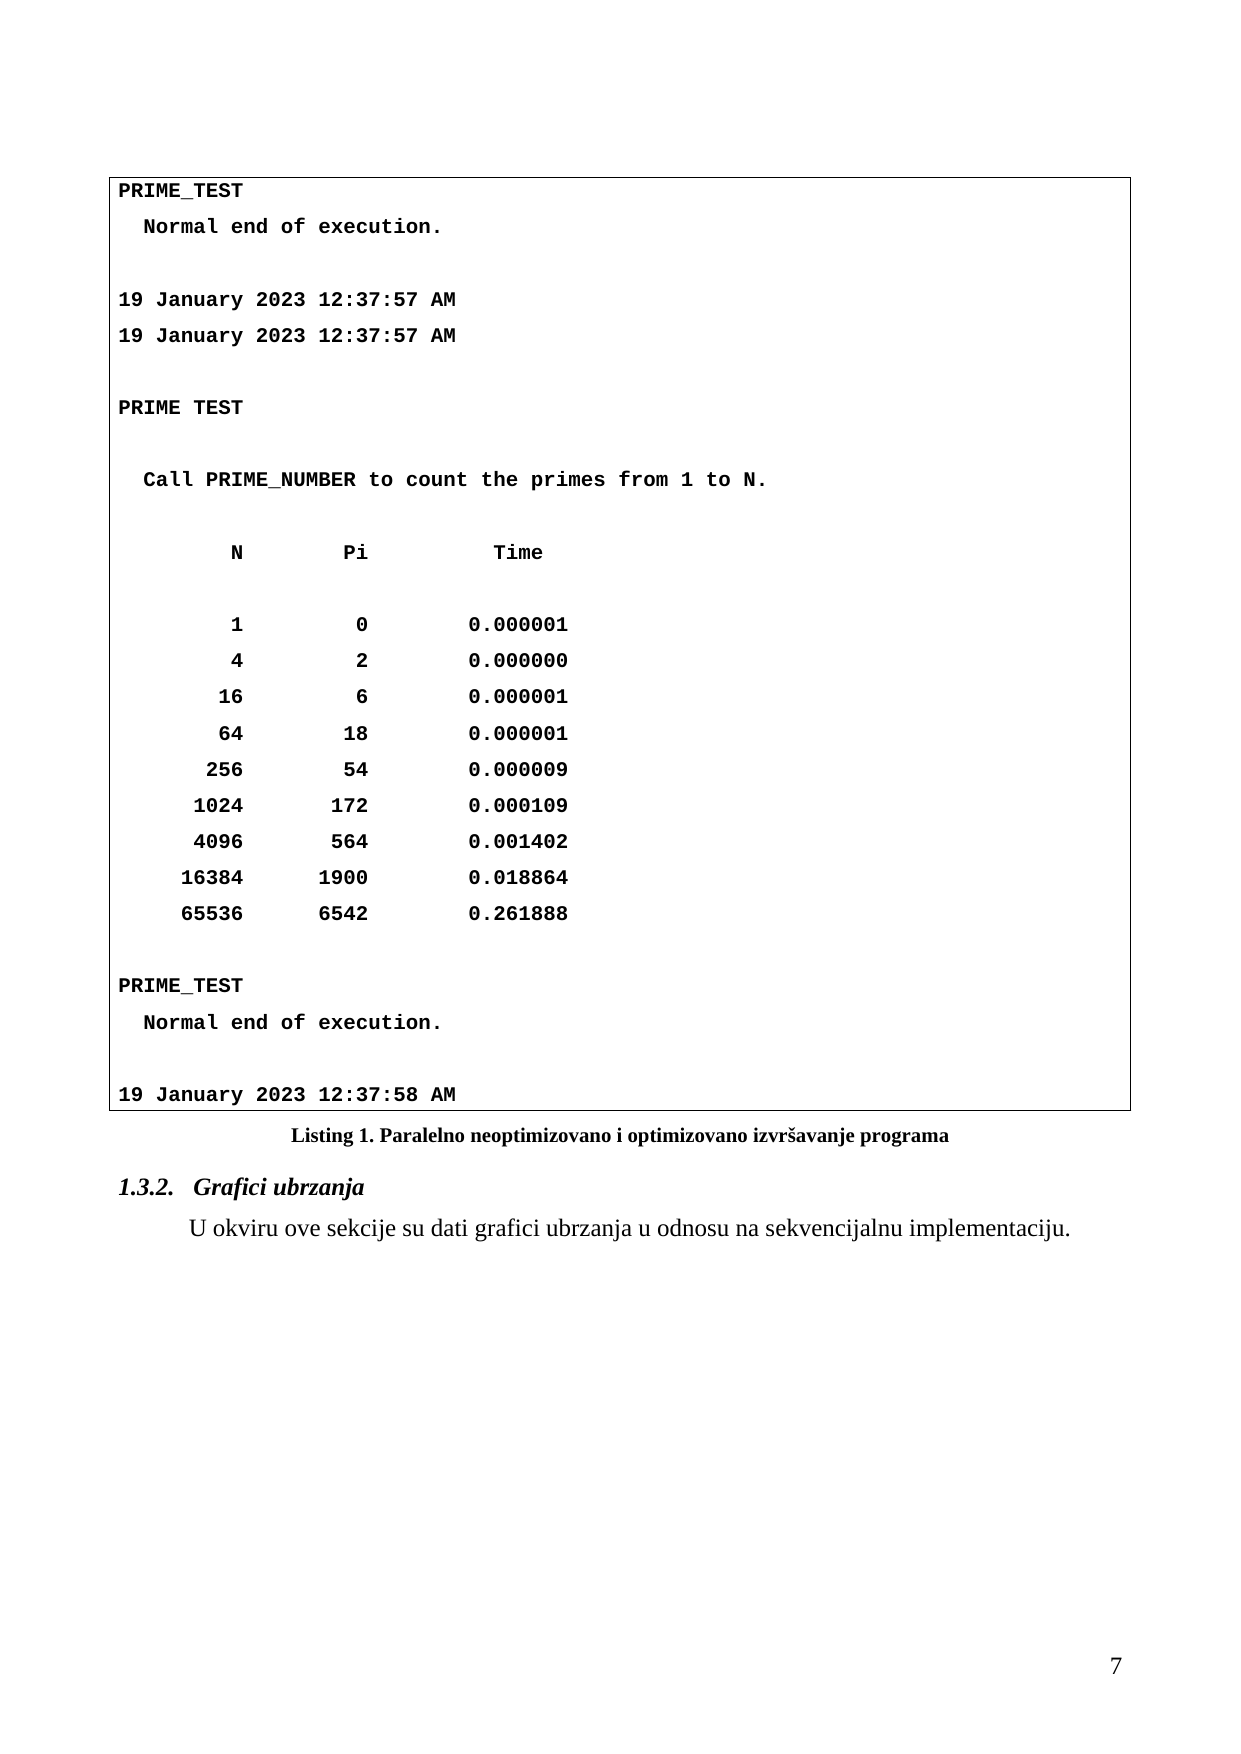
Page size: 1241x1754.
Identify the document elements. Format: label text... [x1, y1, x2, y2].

text 19 January 2023 12:37:57 AM [110, 322, 1130, 348]
text 19 January 2023 12:37:57 AM [110, 286, 1130, 312]
text PRIME_TEST [110, 178, 1130, 204]
text Listing 1. Paralelno neoptimizovano i optimizovano izvršavanje programa [118, 1123, 1122, 1147]
text 4096 564 0.001402 [110, 828, 1130, 854]
text PRIME TEST [110, 394, 1130, 421]
text U okviru ove sekcije su dati grafici ubrzanja u odnosu na sekvencijalnu implementaciju. [118, 1213, 1122, 1242]
text N Pi Time [110, 539, 1130, 565]
text 65536 6542 0.261888 [110, 900, 1130, 927]
text Call PRIME_NUMBER to count the primes from 1 to N. [110, 466, 1130, 493]
text 64 18 0.000001 [110, 719, 1130, 746]
text 1024 172 0.000109 [110, 792, 1130, 818]
text 19 January 2023 12:37:58 AM [110, 1081, 1130, 1110]
text Normal end of execution. [110, 213, 1130, 240]
text 4 2 0.000000 [110, 647, 1130, 674]
text Grafici ubrzanja [118, 1172, 1122, 1201]
text 1 0 0.000001 [110, 611, 1130, 638]
text Normal end of execution. [110, 1008, 1130, 1035]
text 16384 1900 0.018864 [110, 864, 1130, 891]
text 256 54 0.000009 [110, 756, 1130, 782]
text PRIME_TEST [110, 972, 1130, 999]
text 16 6 0.000001 [110, 683, 1130, 710]
